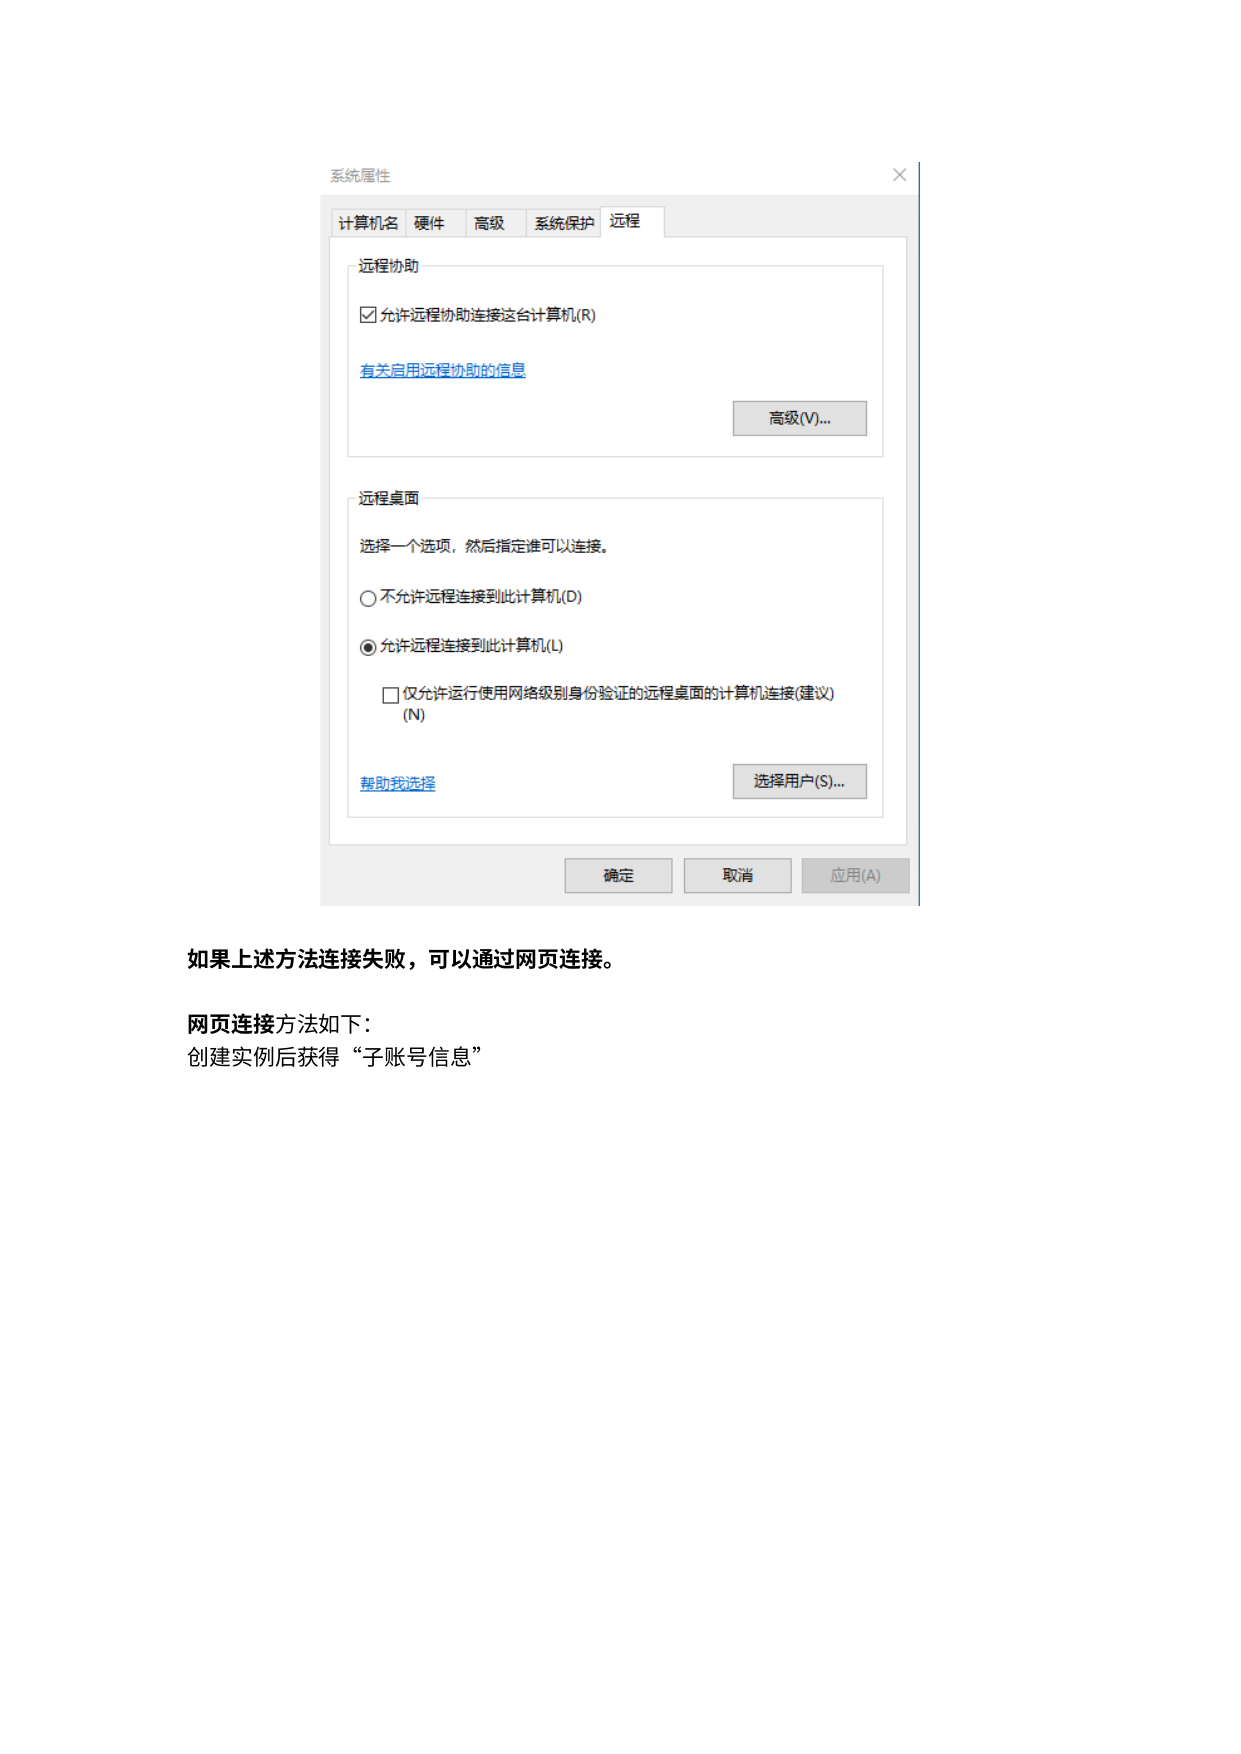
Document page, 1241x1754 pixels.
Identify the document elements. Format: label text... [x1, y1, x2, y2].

picture [320, 162, 920, 906]
text 如果上述方法连接失败，可以通过网页连接。 [187, 942, 1053, 974]
text 网页连接方法如下： [187, 1007, 1053, 1039]
text 创建实例后获得“子账号信息” [187, 1039, 1053, 1072]
